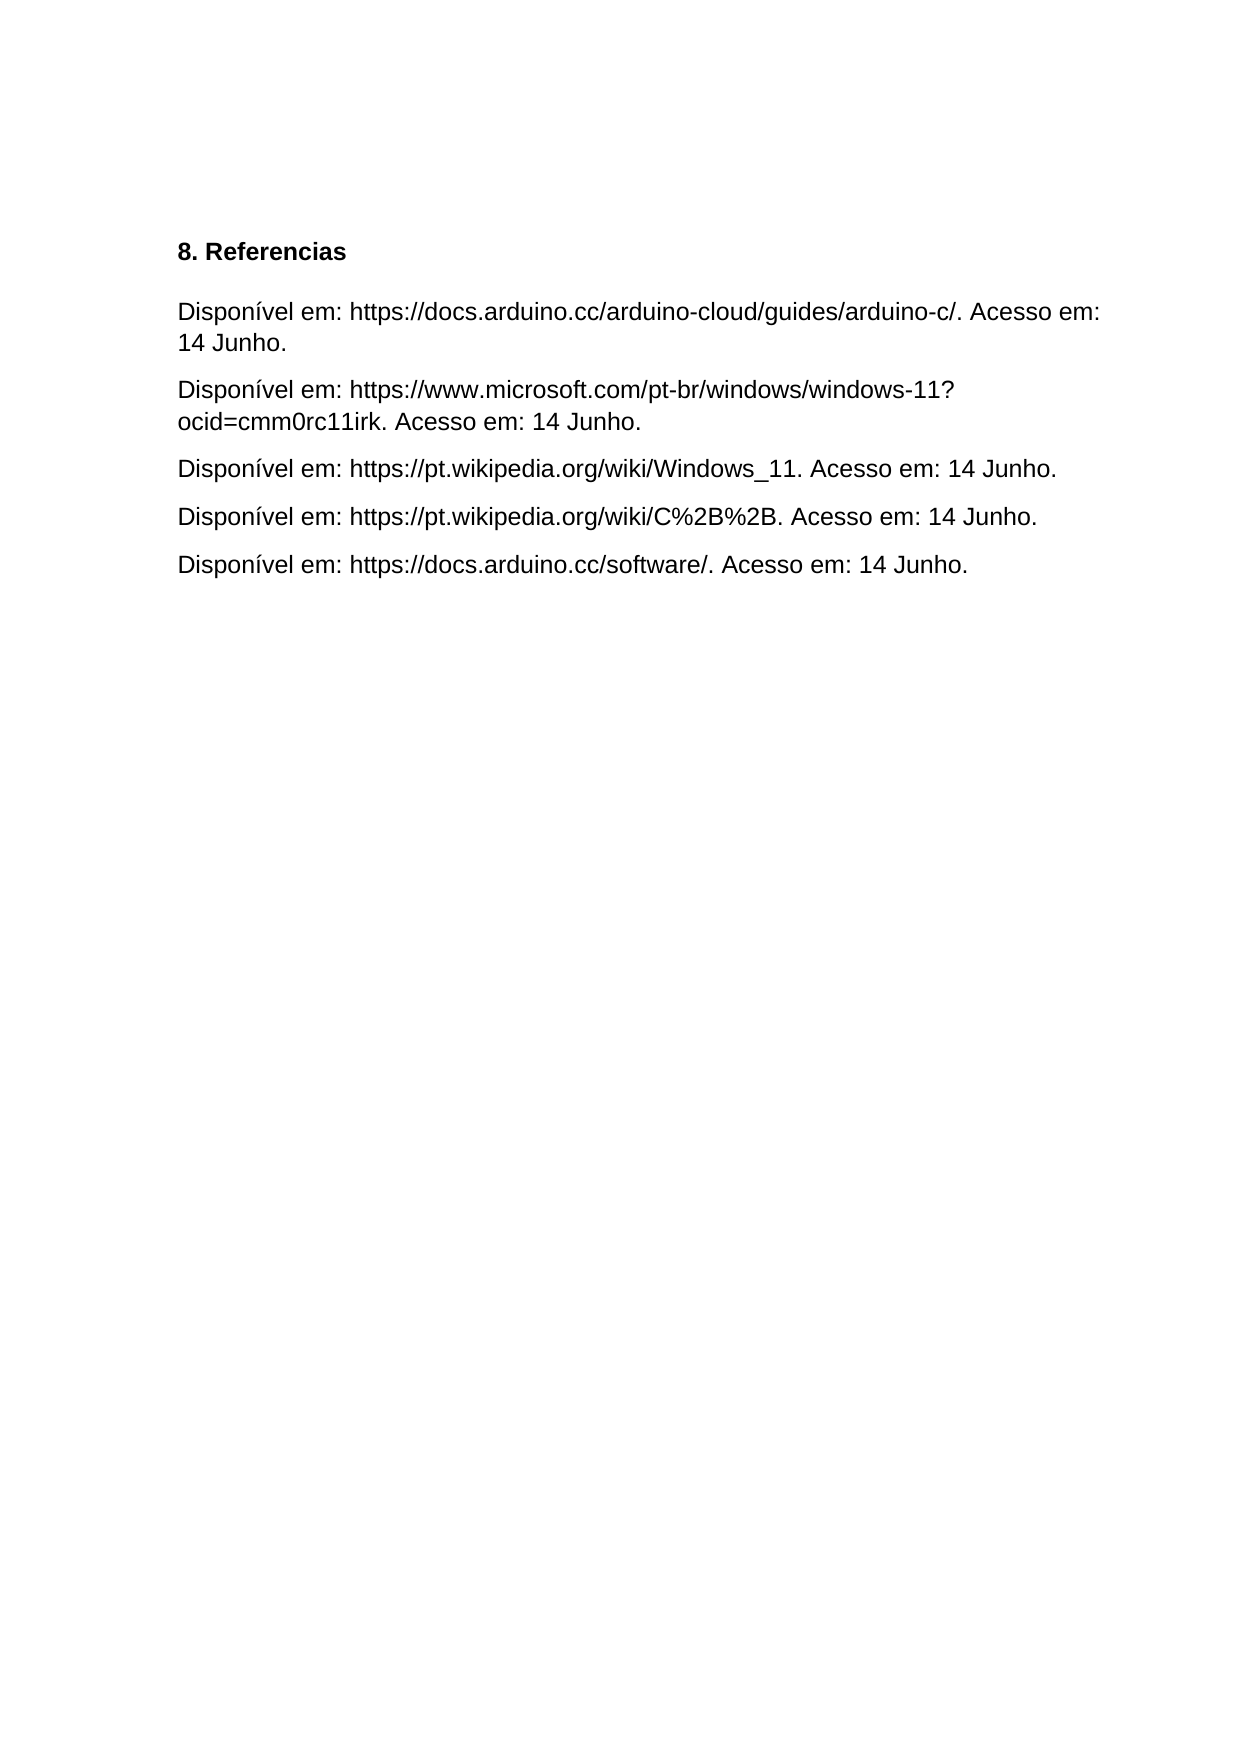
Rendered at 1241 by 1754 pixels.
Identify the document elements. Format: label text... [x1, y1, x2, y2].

text Disponível em: https://www.microsoft.com/pt-br/windows/windows-11?ocid=cmm0rc11irk. Acesso em: 14 Junho. [177, 376, 1122, 435]
text Disponível em: https://docs.arduino.cc/software/. Acesso em: 14 Junho. [177, 550, 1122, 578]
text Disponível em: https://docs.arduino.cc/arduino-cloud/guides/arduino-c/. Acesso em: 14 Junho. [177, 297, 1122, 357]
text Disponível em: https://pt.wikipedia.org/wiki/Windows_11. Acesso em: 14 Junho. [177, 454, 1122, 483]
text Disponível em: https://pt.wikipedia.org/wiki/C%2B%2B. Acesso em: 14 Junho. [177, 502, 1122, 531]
text 8. Referencias [177, 237, 1122, 266]
